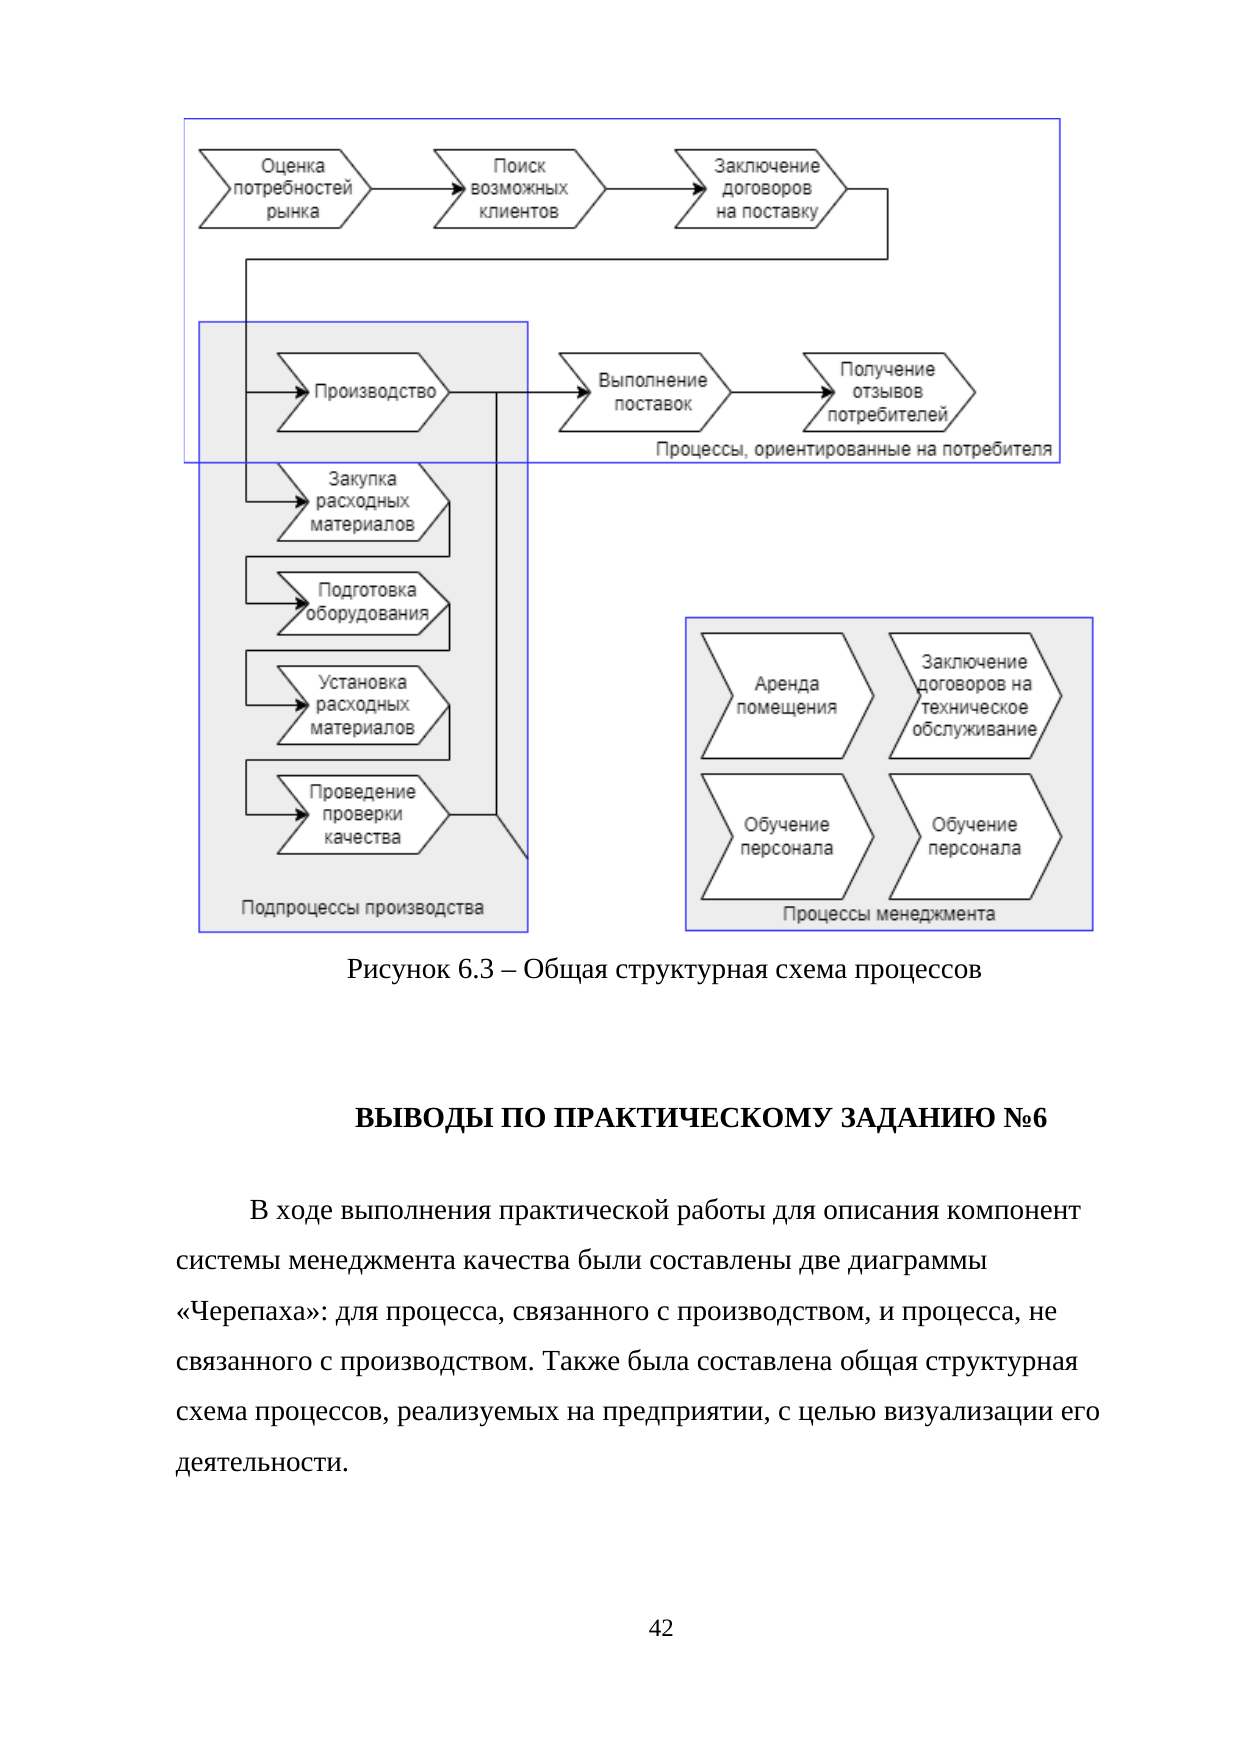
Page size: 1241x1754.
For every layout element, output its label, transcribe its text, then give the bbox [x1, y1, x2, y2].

text В ходе выполнения практической работы для описания компонент системы менеджмента качества были составлены две диаграммы «Черепаха»: для процесса, связанного с производством, и процесса, не связанного с производством. Также была составлена общая структурная схема процессов, реализуемых на предприятии, с целью визуализации его деятельности. [176, 1192, 1114, 1477]
text Рисунок 6.3 – Общая структурная схема процессов [177, 951, 1152, 985]
subtitle Выводы по практическому заданию №6 [250, 1100, 1152, 1134]
picture [183, 118, 1122, 941]
